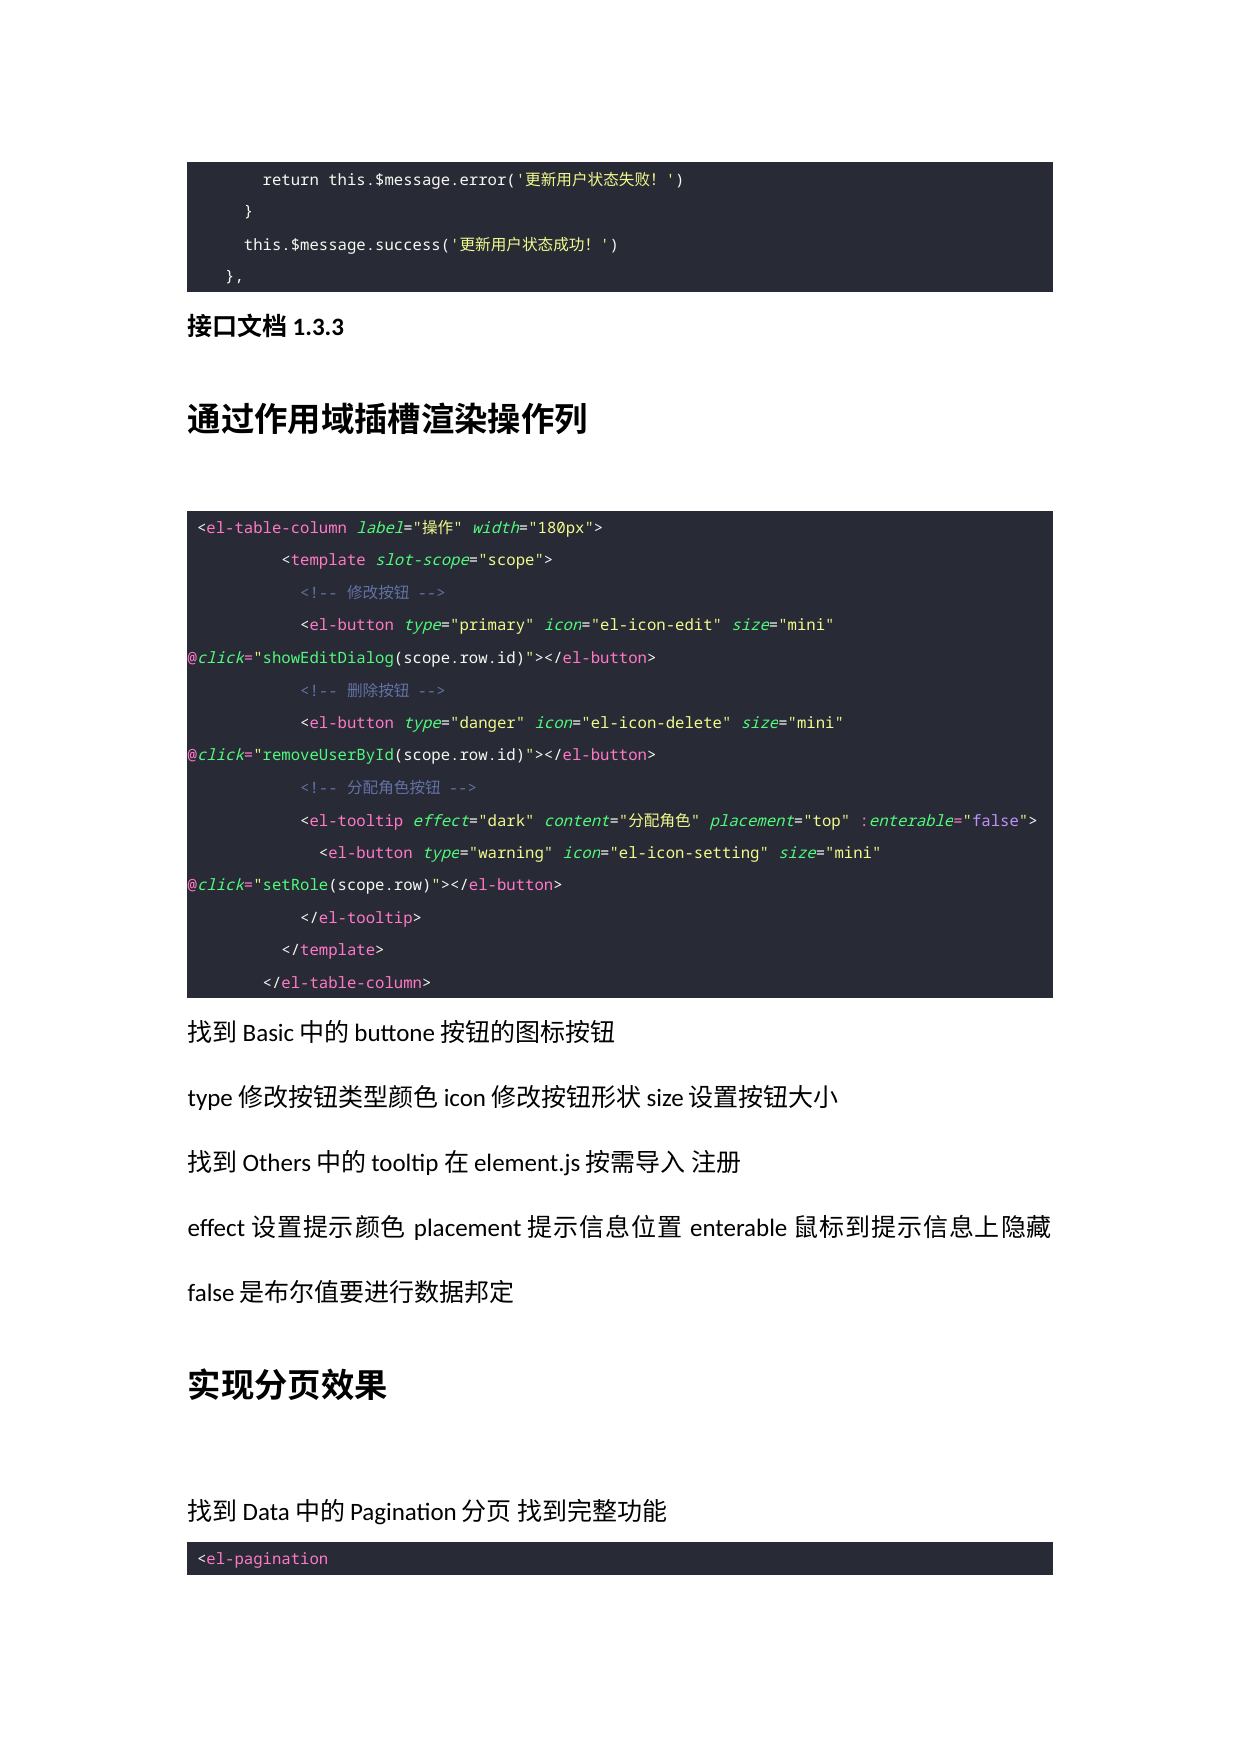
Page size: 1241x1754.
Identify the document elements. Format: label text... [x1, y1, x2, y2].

text <!-- 修改按钮 --> [187, 576, 1053, 608]
text <el-button type="primary" icon="el-icon-edit" size="mini" @click="showEditDialog(scope.row.id)"></el-button> [187, 608, 1053, 673]
text </el-tooltip> [187, 901, 1053, 933]
text <!-- 分配角色按钮 --> [187, 771, 1053, 803]
text 找到Others中的tooltip 在element.js按需导入 注册 [187, 1128, 1053, 1193]
text </template> [187, 933, 1053, 966]
text effect设置提示颜色 placement提示信息位置 enterable鼠标到提示信息上隐藏false是布尔值要进行数据邦定 [187, 1193, 1053, 1323]
text 接口文档1.3.3 [187, 292, 1053, 357]
text return this.$message.error('更新用户状态失败！') [187, 162, 1053, 194]
text <el-table-column label="操作" width="180px"> [187, 511, 1053, 543]
text 找到Data中的Pagination分页 找到完整功能 [187, 1477, 1053, 1542]
text } [187, 194, 1053, 227]
text type修改按钮类型颜色 icon修改按钮形状 size设置按钮大小 [187, 1063, 1053, 1128]
subtitle 通过作用域插槽渲染操作列 [187, 384, 1053, 449]
subtitle 实现分页效果 [187, 1350, 1053, 1415]
text this.$message.success('更新用户状态成功！') [187, 227, 1053, 259]
text </el-table-column> [187, 966, 1053, 998]
text <!-- 删除按钮 --> [187, 673, 1053, 706]
text <el-pagination [187, 1542, 1053, 1575]
text 找到Basic中的buttone按钮的图标按钮 [187, 998, 1053, 1063]
text <template slot-scope="scope"> [187, 543, 1053, 576]
text <el-button type="warning" icon="el-icon-setting" size="mini" @click="setRole(scope.row)"></el-button> [187, 836, 1053, 901]
text }, [187, 259, 1053, 292]
text <el-tooltip effect="dark" content="分配角色" placement="top" :enterable="false"> [187, 803, 1053, 836]
text <el-button type="danger" icon="el-icon-delete" size="mini" @click="removeUserById(scope.row.id)"></el-button> [187, 706, 1053, 771]
